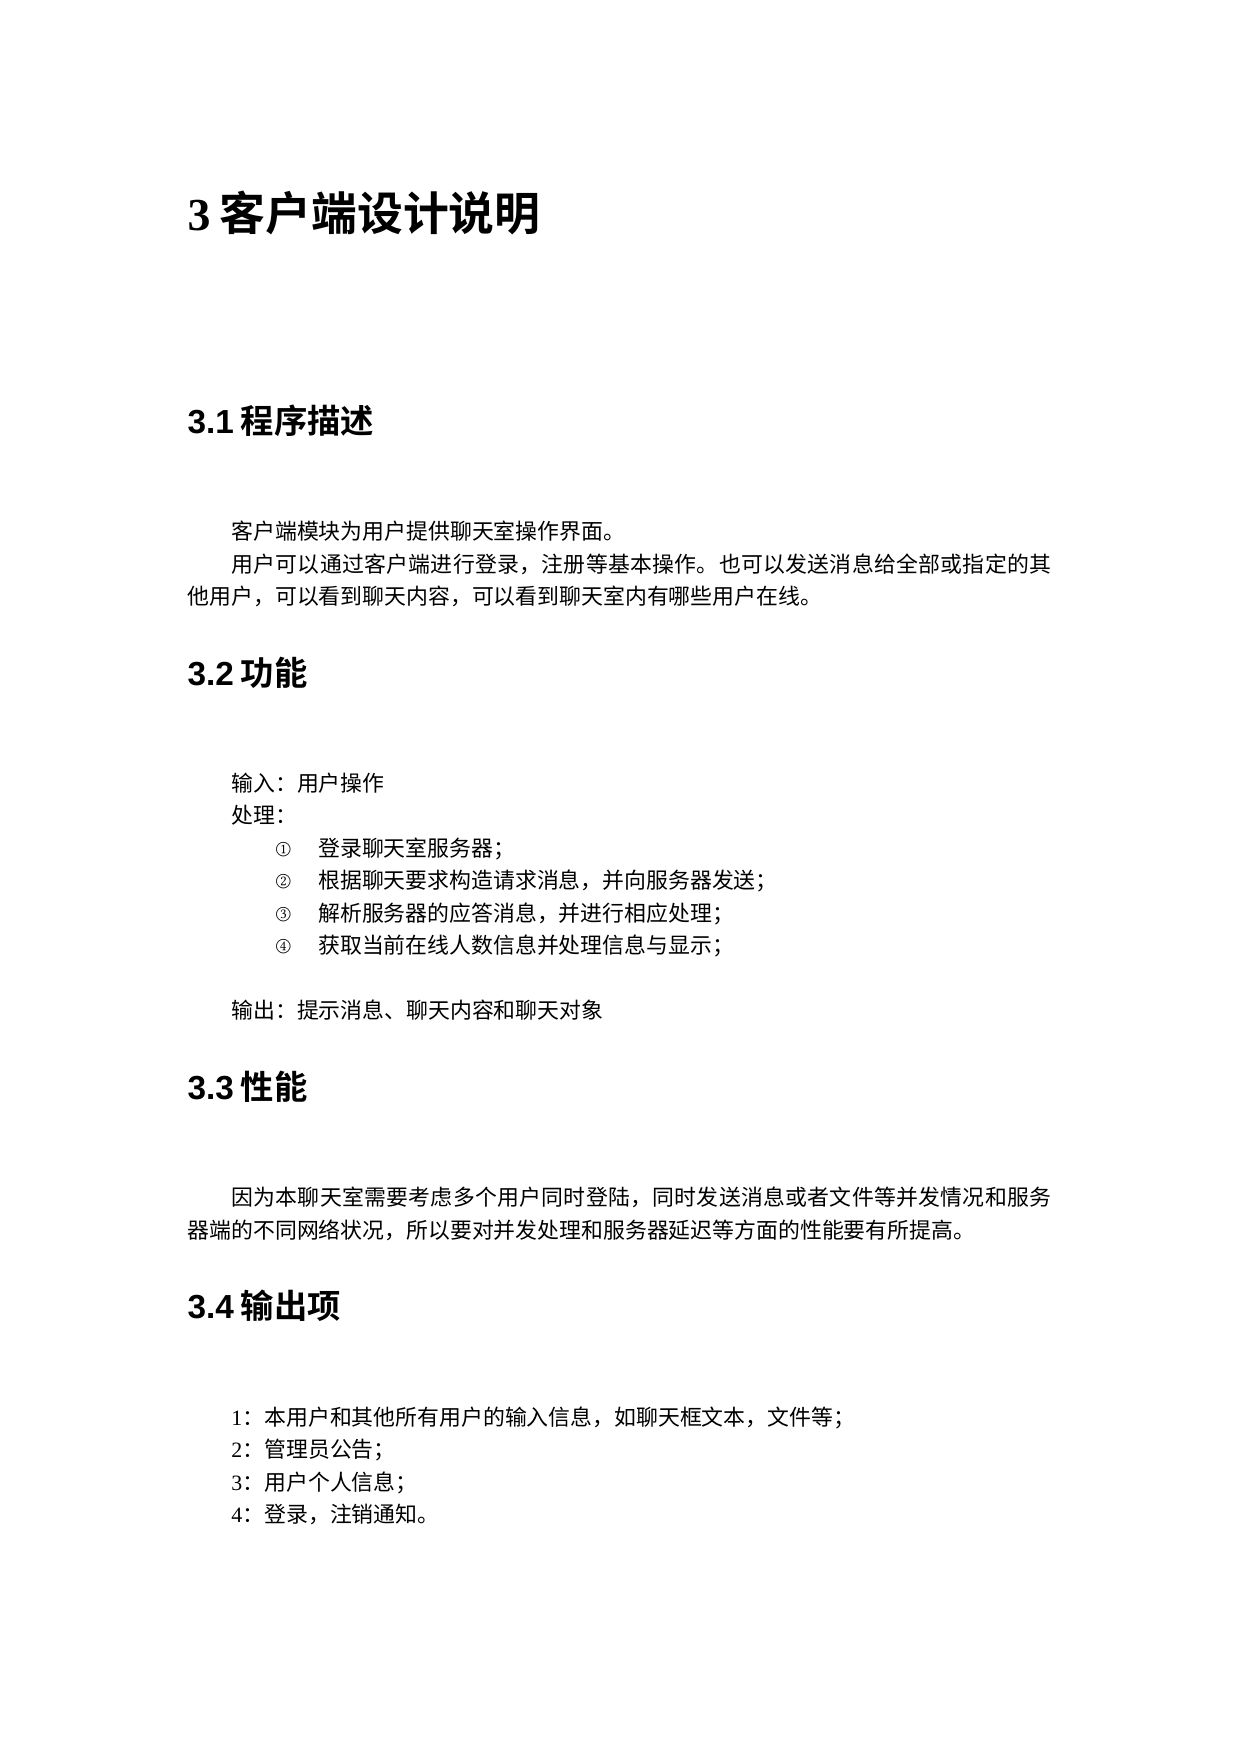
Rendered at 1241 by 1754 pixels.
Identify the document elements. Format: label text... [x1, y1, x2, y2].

text 用户可以通过客户端进行登录，注册等基本操作。也可以发送消息给全部或指定的其他用户，可以看到聊天内容，可以看到聊天室内有哪些用户在线。 [187, 546, 1053, 611]
text 3：用户个人信息； [187, 1464, 1053, 1497]
text 输入：用户操作 [187, 766, 1053, 798]
text 处理： [187, 798, 1053, 831]
list 解析服务器的应答消息，并进行相应处理； [275, 896, 1053, 928]
text 4：登录，注销通知。 [187, 1497, 1053, 1529]
subtitle 3客户端设计说明 [187, 162, 1053, 259]
subtitle 3.3性能 [187, 1053, 1053, 1118]
text 因为本聊天室需要考虑多个用户同时登陆，同时发送消息或者文件等并发情况和服务器端的不同网络状况，所以要对并发处理和服务器延迟等方面的性能要有所提高。 [187, 1180, 1053, 1245]
subtitle 3.1程序描述 [187, 387, 1053, 452]
list 登录聊天室服务器； [275, 831, 1053, 863]
text 客户端模块为用户提供聊天室操作界面。 [187, 514, 1053, 546]
subtitle 3.4输出项 [187, 1272, 1053, 1337]
subtitle 3.2功能 [187, 638, 1053, 703]
list 根据聊天要求构造请求消息，并向服务器发送； [275, 863, 1053, 896]
text 1：本用户和其他所有用户的输入信息，如聊天框文本，文件等； [187, 1399, 1053, 1432]
list 获取当前在线人数信息并处理信息与显示； [275, 928, 1053, 961]
text 输出：提示消息、聊天内容和聊天对象 [187, 993, 1053, 1026]
text 2：管理员公告； [187, 1432, 1053, 1464]
